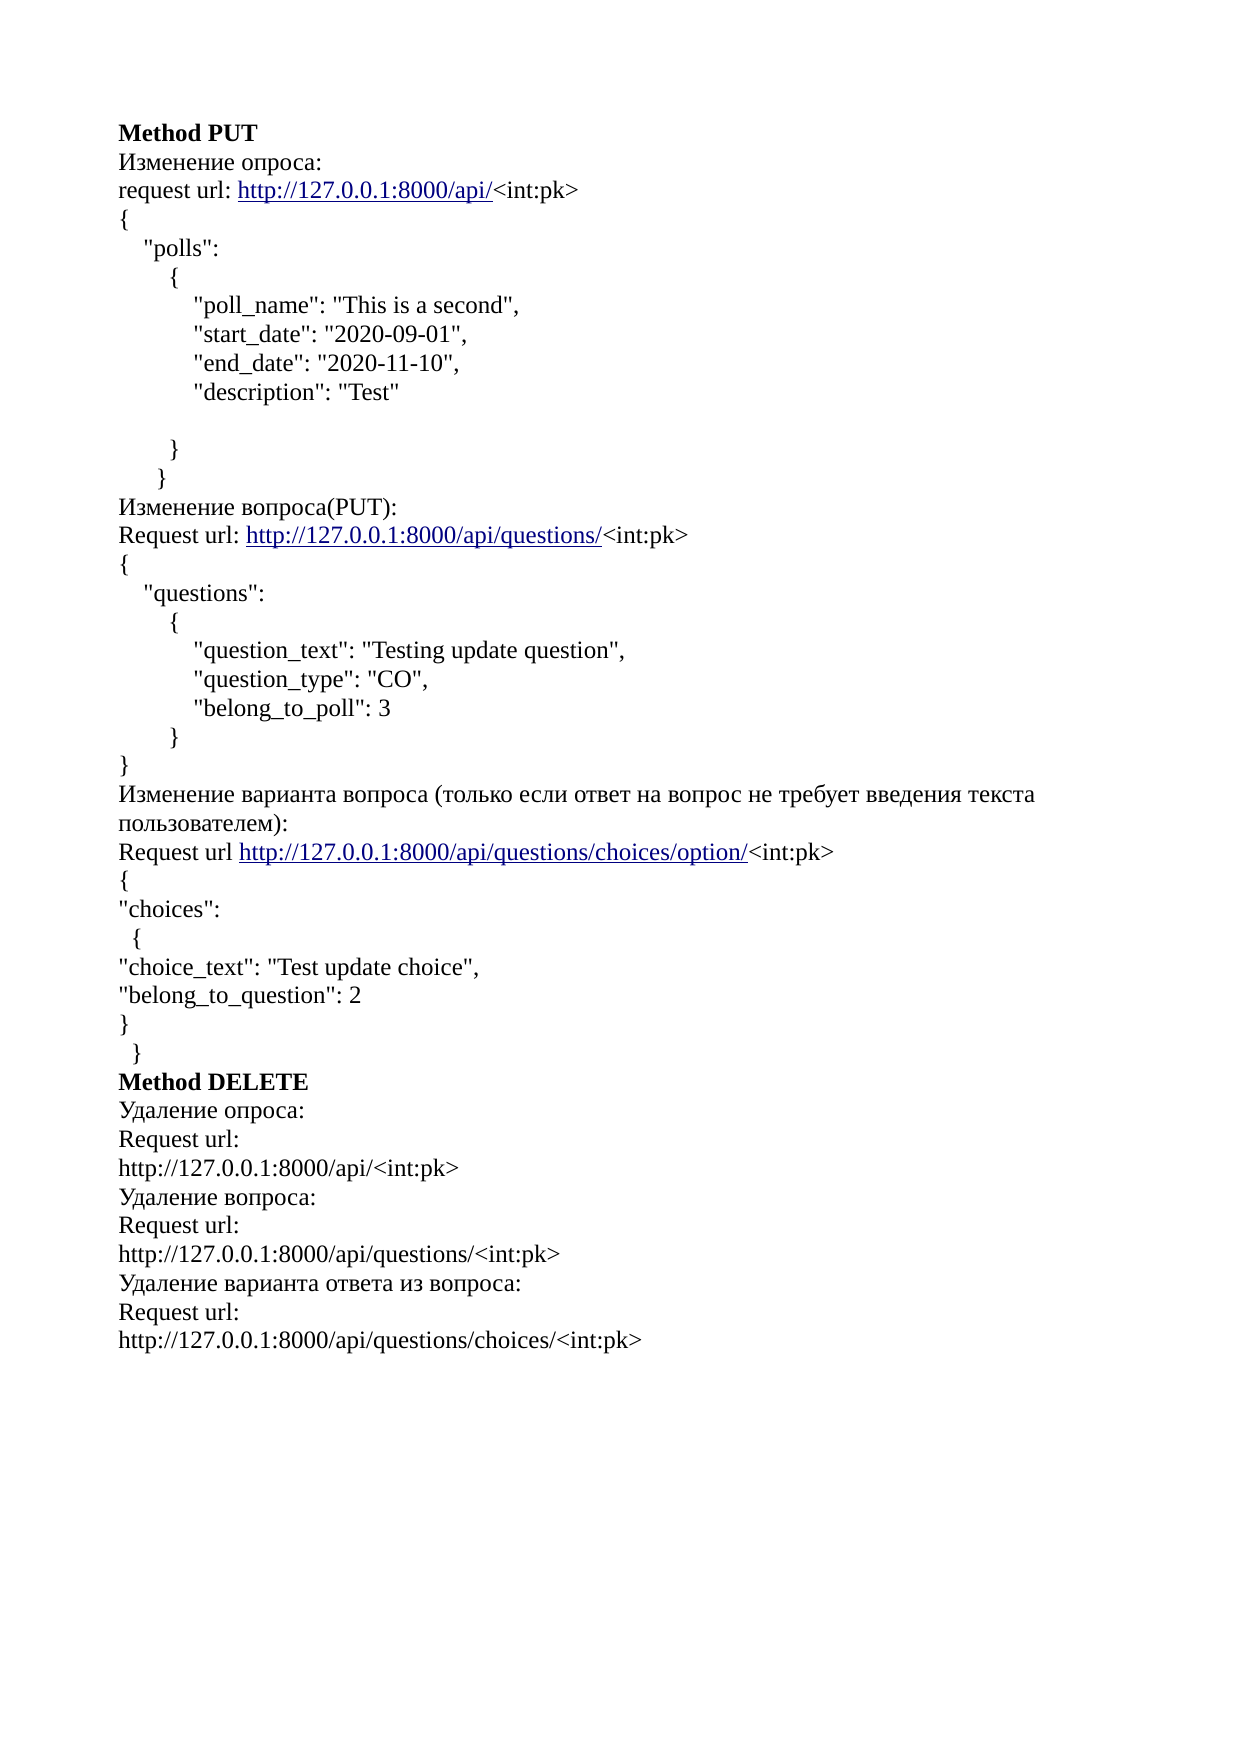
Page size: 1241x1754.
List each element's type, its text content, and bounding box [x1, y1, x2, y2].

text Request url: [118, 1297, 1122, 1326]
text Удаление опроса: [118, 1096, 1122, 1124]
text http://127.0.0.1:8000/api/<int:pk> [118, 1153, 1122, 1182]
text "belong_to_poll": 3 [118, 693, 1122, 722]
text Изменение опроса: [118, 147, 1122, 176]
text Удаление варианта ответа из вопроса: [118, 1268, 1122, 1297]
text { [118, 204, 1122, 233]
text http://127.0.0.1:8000/api/questions/choices/<int:pk> [118, 1326, 1122, 1354]
text Request url: http://127.0.0.1:8000/api/questions/<int:pk> [118, 521, 1122, 549]
text Удаление вопроса: [118, 1182, 1122, 1211]
text Method DELETE [118, 1067, 1122, 1096]
text "belong_to_question": 2 [118, 981, 1122, 1009]
text Request url: [118, 1124, 1122, 1153]
text "description": "Test" [118, 377, 1122, 406]
text "question_type": "CO", [118, 664, 1122, 693]
text Изменение вопроса(PUT): [118, 492, 1122, 521]
text "questions": [118, 578, 1122, 607]
text request url: http://127.0.0.1:8000/api/<int:pk> [118, 176, 1122, 204]
text http://127.0.0.1:8000/api/questions/<int:pk> [118, 1239, 1122, 1268]
text Method PUT [118, 118, 1122, 147]
text } [118, 722, 1122, 751]
text } [118, 751, 1122, 779]
text "polls": [118, 233, 1122, 262]
text { [118, 607, 1122, 636]
text } [118, 434, 1122, 463]
text "start_date": "2020-09-01", [118, 319, 1122, 348]
text "question_text": "Testing update question", [118, 636, 1122, 664]
text { [118, 549, 1122, 578]
text } [118, 463, 1122, 492]
text } [118, 1009, 1122, 1038]
text "poll_name": "This is a second", [118, 291, 1122, 319]
text { [118, 866, 1122, 894]
text "choices": [118, 894, 1122, 923]
text "end_date": "2020-11-10", [118, 348, 1122, 377]
text Изменение варианта вопроса (только если ответ на вопрос не требует введения текста пользователем): [118, 779, 1122, 837]
text { [118, 923, 1122, 952]
text Request url http://127.0.0.1:8000/api/questions/choices/option/<int:pk> [118, 837, 1122, 866]
text "choice_text": "Test update choice", [118, 952, 1122, 981]
text } [118, 1038, 1122, 1067]
text { [118, 262, 1122, 291]
text Request url: [118, 1211, 1122, 1239]
